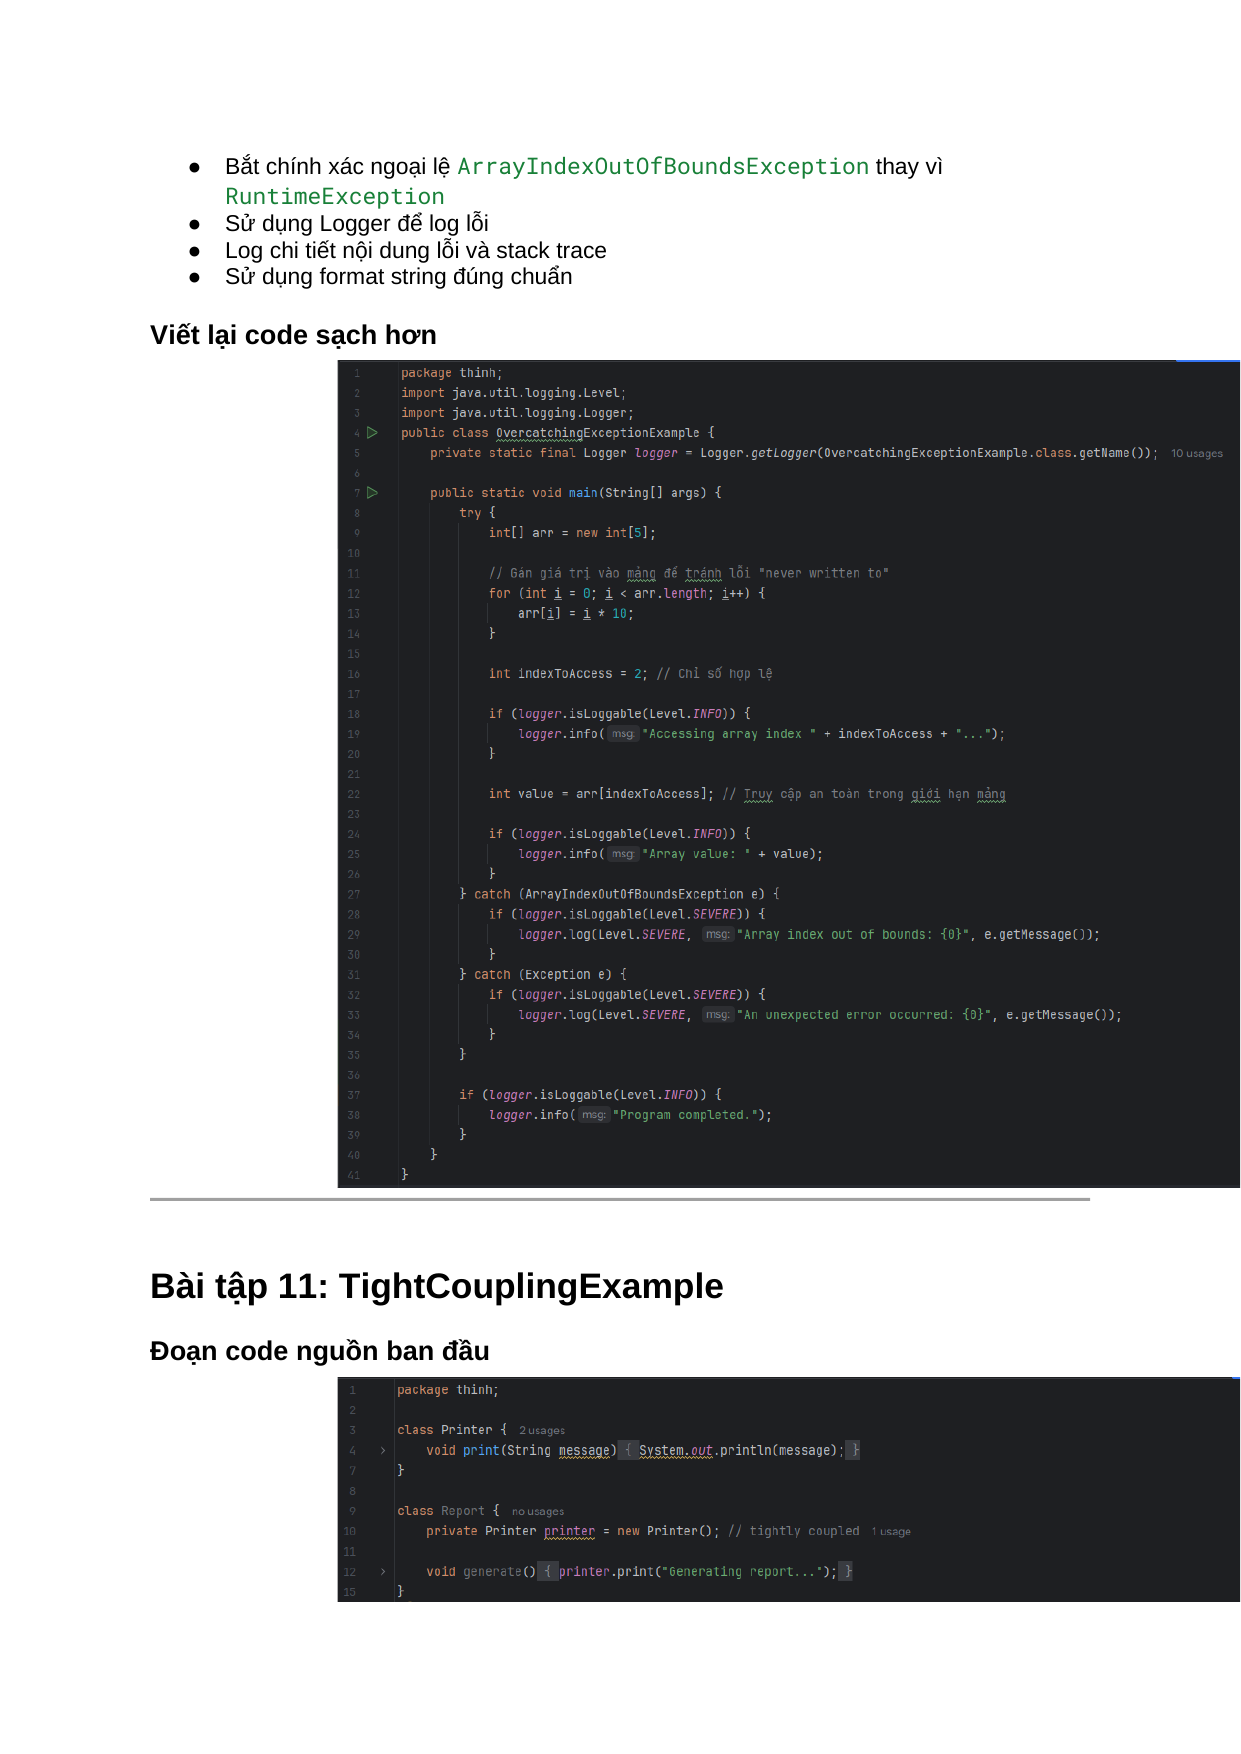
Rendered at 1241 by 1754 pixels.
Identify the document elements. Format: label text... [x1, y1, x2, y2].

list Sử dụng format string đúng chuẩn [187, 263, 1090, 289]
subtitle Đoạn code nguồn ban đầu [150, 1335, 1090, 1367]
subtitle Bài tập 11: TightCouplingExample [150, 1266, 1090, 1306]
list Sử dụng Logger để log lỗi [187, 210, 1090, 237]
list Log chi tiết nội dung lỗi và stack trace [187, 237, 1090, 263]
picture [337, 1377, 1241, 1602]
subtitle Viết lại code sạch hơn [150, 319, 1090, 350]
picture [337, 360, 1241, 1188]
list Bắt chính xác ngoại lệ ArrayIndexOutOfBoundsException thay vì RuntimeException [187, 150, 1090, 210]
